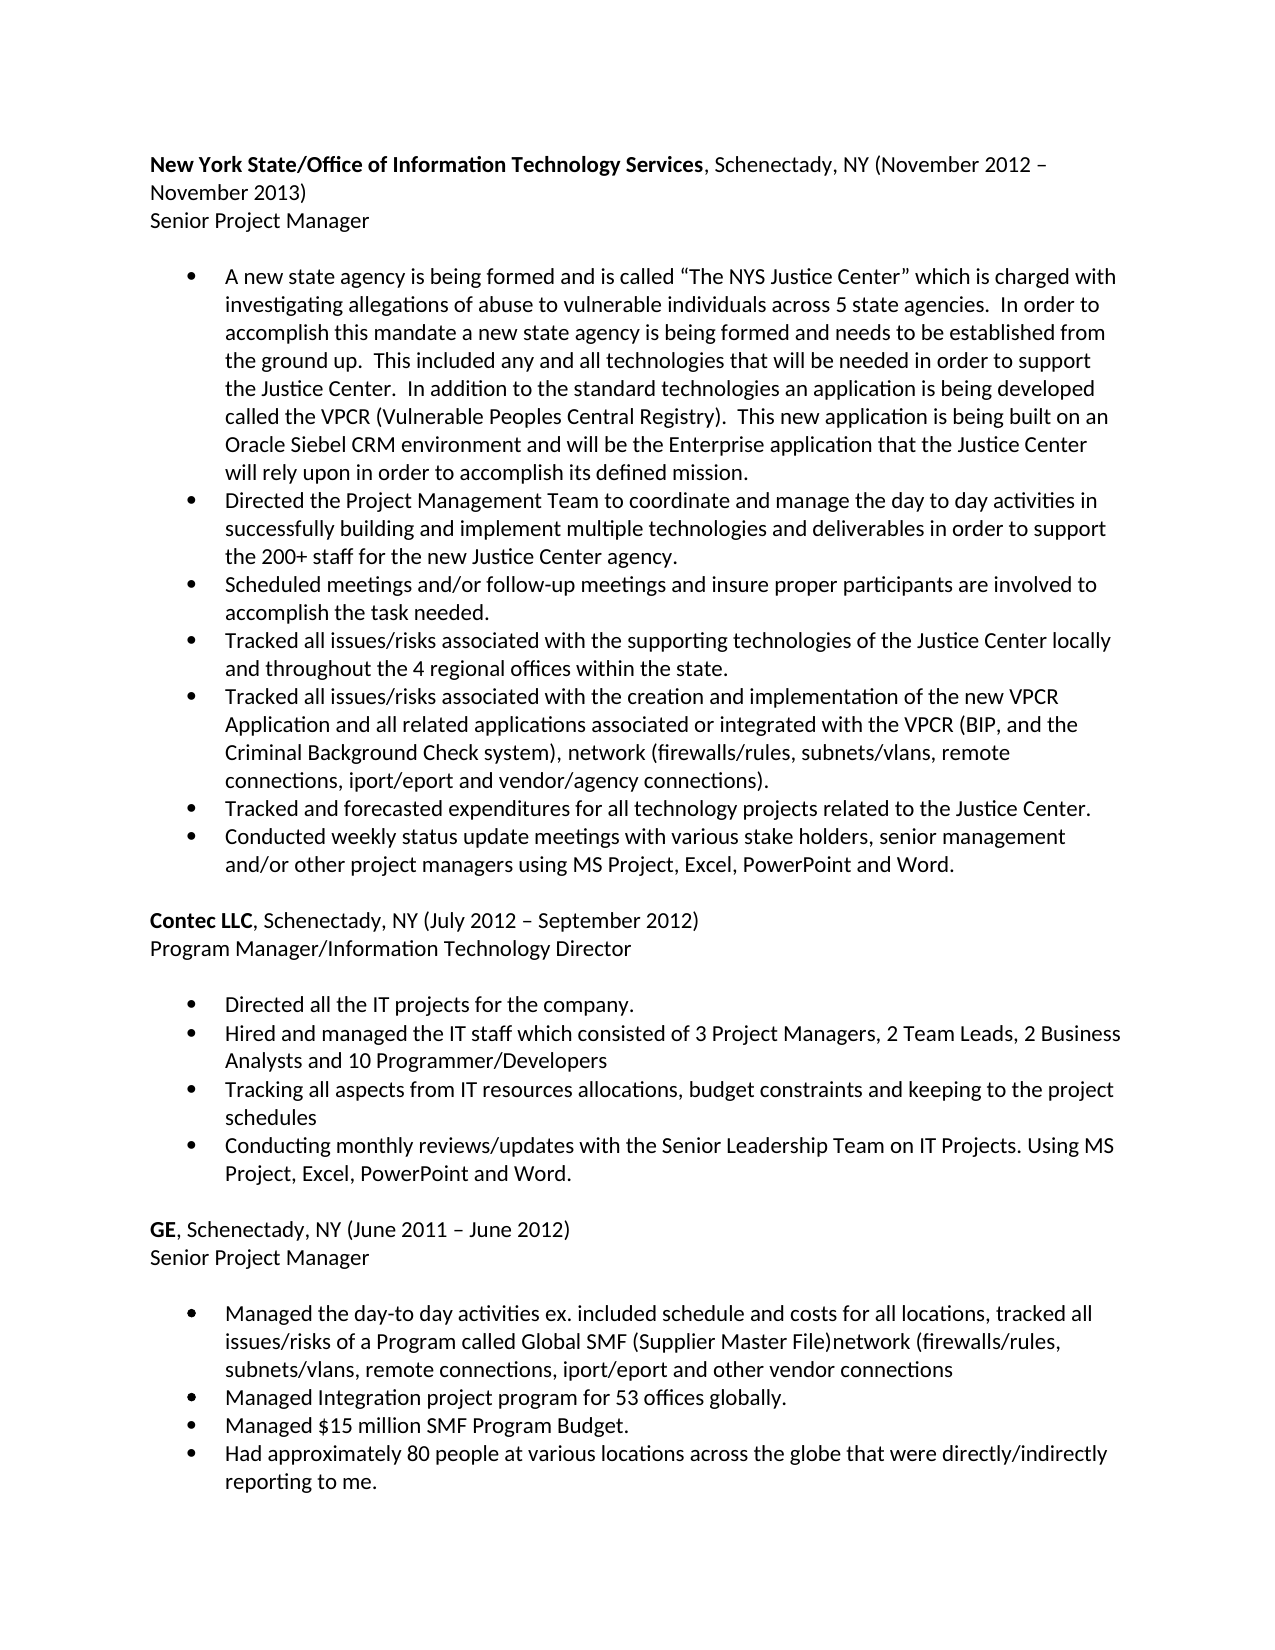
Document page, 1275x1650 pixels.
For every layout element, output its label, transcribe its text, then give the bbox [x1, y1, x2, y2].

text Senior Project Manager [150, 1243, 1125, 1271]
text Managed $15 million SMF Program Budget. [187, 1411, 1125, 1439]
list Tracked all issues/risks associated with the supporting technologies of the Justice Center locally and throughout the 4 regional offices within the state. [187, 626, 1125, 682]
list Tracking all aspects from IT resources allocations, budget constraints and keeping to the project schedules [187, 1075, 1125, 1131]
list Directed all the IT projects for the company. [187, 991, 1125, 1019]
text Directed the Project Management Team to coordinate and manage the day to day activities in successfully building and implement multiple technologies and deliverables in order to support the 200+ staff for the new Justice Center agency. [187, 486, 1125, 570]
list Conducted weekly status update meetings with various stake holders, senior management and/or other project managers using MS Project, Excel, PowerPoint and Word. [187, 822, 1125, 878]
list Tracked and forecasted expenditures for all technology projects related to the Justice Center. [187, 794, 1125, 822]
list Tracked all issues/risks associated with the creation and implementation of the new VPCR Application and all related applications associated or integrated with the VPCR (BIP, and the Criminal Background Check system), network (firewalls/rules, subnets/vlans, remote connections, iport/eport and vendor/agency connections). [187, 682, 1125, 794]
list Conducting monthly reviews/updates with the Senior Leadership Team on IT Projects. Using MS Project, Excel, PowerPoint and Word. [187, 1131, 1125, 1187]
text Managed Integration project program for 53 offices globally. [187, 1383, 1125, 1411]
text GE, Schenectady, NY (June 2011 – June 2012) [150, 1215, 1125, 1243]
text Had approximately 80 people at various locations across the globe that were directly/indirectly reporting to me. [187, 1439, 1125, 1495]
list Hired and managed the IT staff which consisted of 3 Project Managers, 2 Team Leads, 2 Business Analysts and 10 Programmer/Developers [187, 1019, 1125, 1075]
text Senior Project Manager [150, 206, 1125, 234]
text Managed the day-to day activities ex. included schedule and costs for all locations, tracked all issues/risks of a Program called Global SMF (Supplier Master File)network (firewalls/rules, subnets/vlans, remote connections, iport/eport and other vendor connections [187, 1299, 1125, 1383]
text Program Manager/Information Technology Director [150, 934, 1125, 963]
text A new state agency is being formed and is called “The NYS Justice Center” which is charged with investigating allegations of abuse to vulnerable individuals across 5 state agencies. In order to accomplish this mandate a new state agency is being formed and needs to be established from the ground up. This included any and all technologies that will be needed in order to support the Justice Center. In addition to the standard technologies an application is being developed called the VPCR (Vulnerable Peoples Central Registry). This new application is being built on an Oracle Siebel CRM environment and will be the Enterprise application that the Justice Center will rely upon in order to accomplish its defined mission. [187, 262, 1125, 486]
text Scheduled meetings and/or follow-up meetings and insure proper participants are involved to accomplish the task needed. [187, 570, 1125, 626]
text New York State/Office of Information Technology Services, Schenectady, NY (November 2012 – November 2013) [150, 150, 1125, 206]
text Contec LLC, Schenectady, NY (July 2012 – September 2012) [150, 907, 1125, 934]
